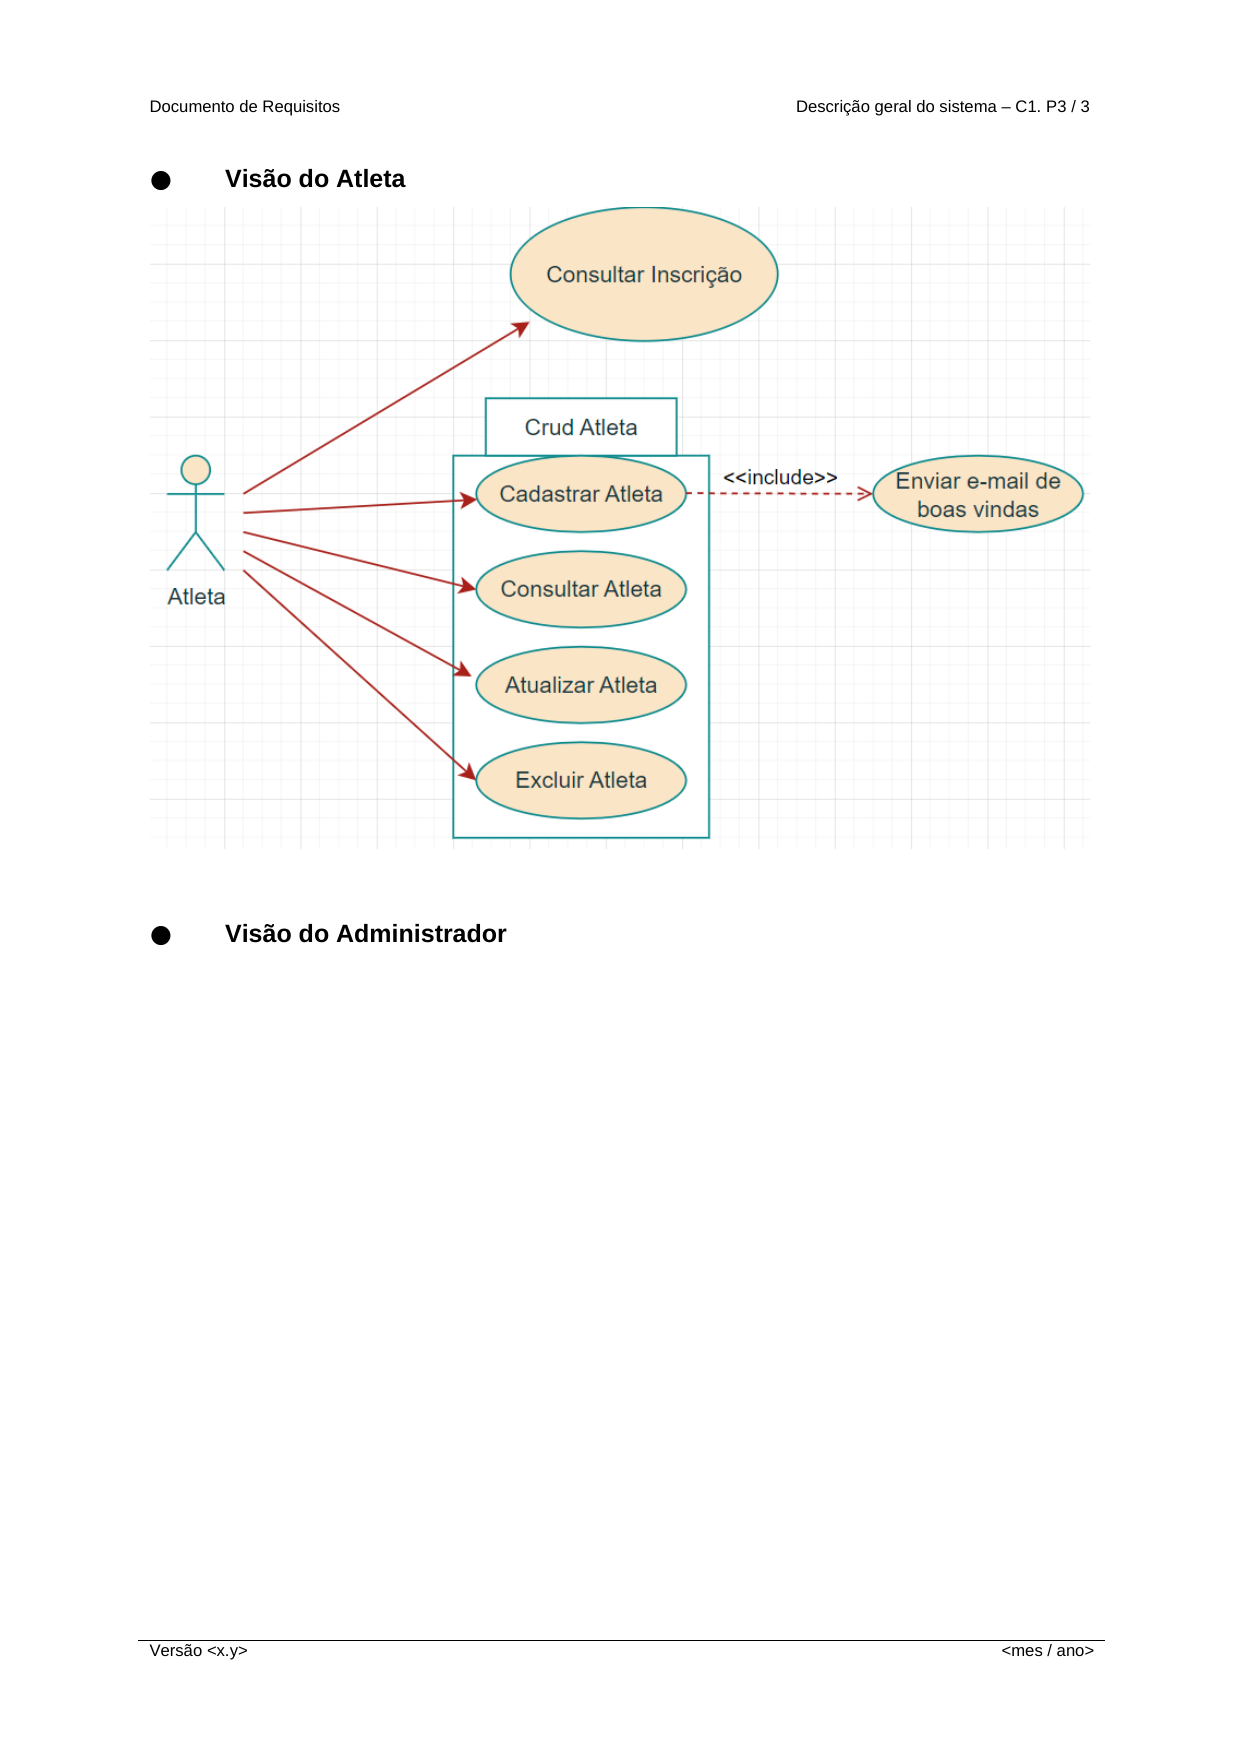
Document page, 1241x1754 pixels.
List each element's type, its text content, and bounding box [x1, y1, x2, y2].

subtitle Visão do Administrador [150, 906, 1090, 957]
picture [150, 207, 1091, 849]
subtitle Visão do Atleta [150, 150, 1090, 201]
